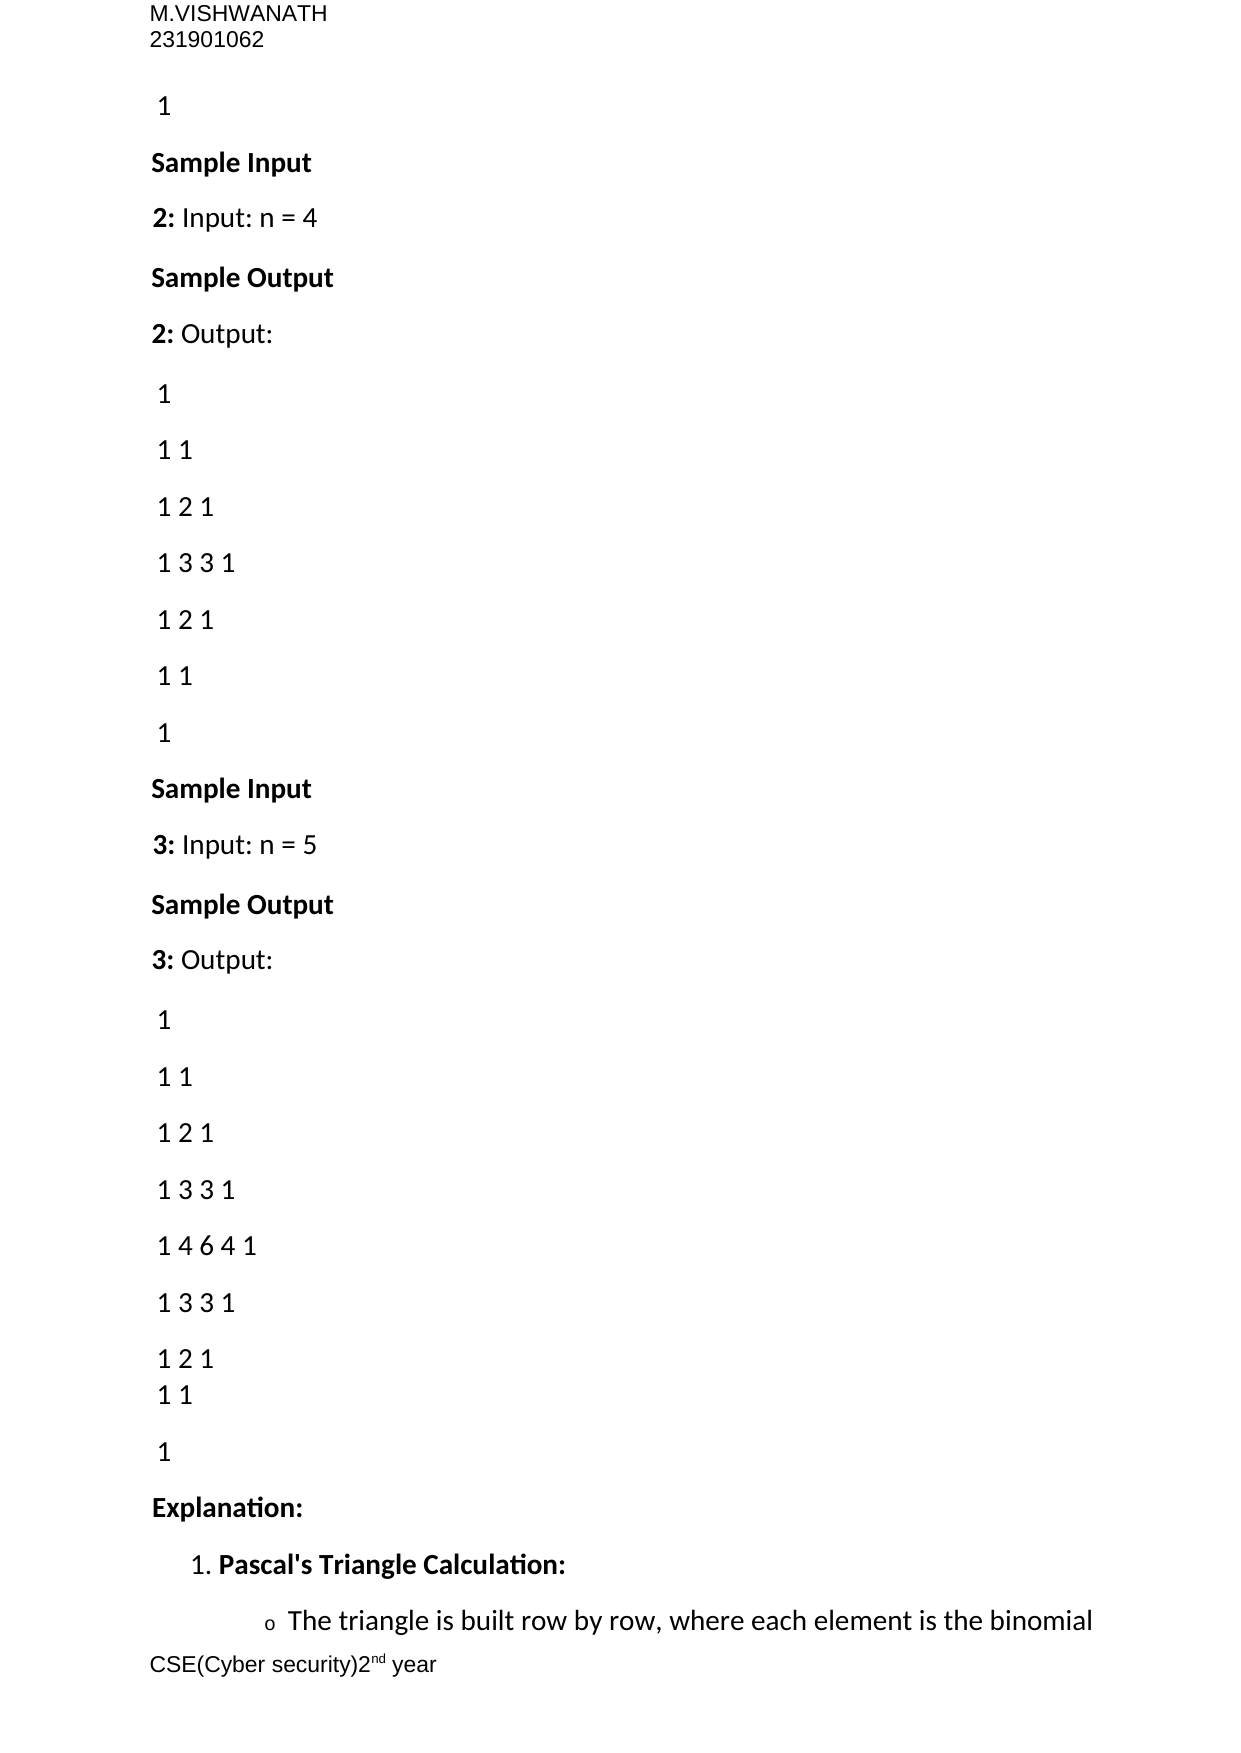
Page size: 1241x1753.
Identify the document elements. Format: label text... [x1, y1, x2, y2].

text Sample Output 2: Output: [151, 259, 363, 350]
text 1 3 3 1 [150, 1171, 1097, 1207]
text Sample Input 2: Input: n = 4 [151, 144, 341, 235]
text 1 [150, 714, 1097, 749]
text 1 2 1 [150, 488, 1097, 523]
text Sample Input 3: Input: n = 5 [151, 770, 341, 861]
text 1 [150, 1433, 1097, 1468]
text Sample Output 3: Output: [151, 886, 363, 977]
text 1 2 1 [150, 1114, 1097, 1150]
text 1 [150, 1001, 1097, 1037]
text 1 4 6 4 1 [150, 1227, 1097, 1263]
text 1 1 [150, 431, 1097, 467]
text 1 1 [150, 657, 1097, 693]
text Explanation: [152, 1489, 1097, 1525]
text 1 [150, 87, 1097, 123]
text 1 3 3 1 [150, 544, 1097, 580]
text 1. Pascal's Triangle Calculation: [190, 1546, 1097, 1581]
text 1 2 1 [150, 601, 1097, 636]
text 1 [150, 375, 1097, 410]
text 1 2 1 [150, 1341, 1097, 1376]
text 1 1 [150, 1058, 1097, 1093]
text 1 3 3 1 [150, 1284, 1097, 1319]
text 1 1 [150, 1376, 1097, 1412]
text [264, 1602, 1097, 1638]
